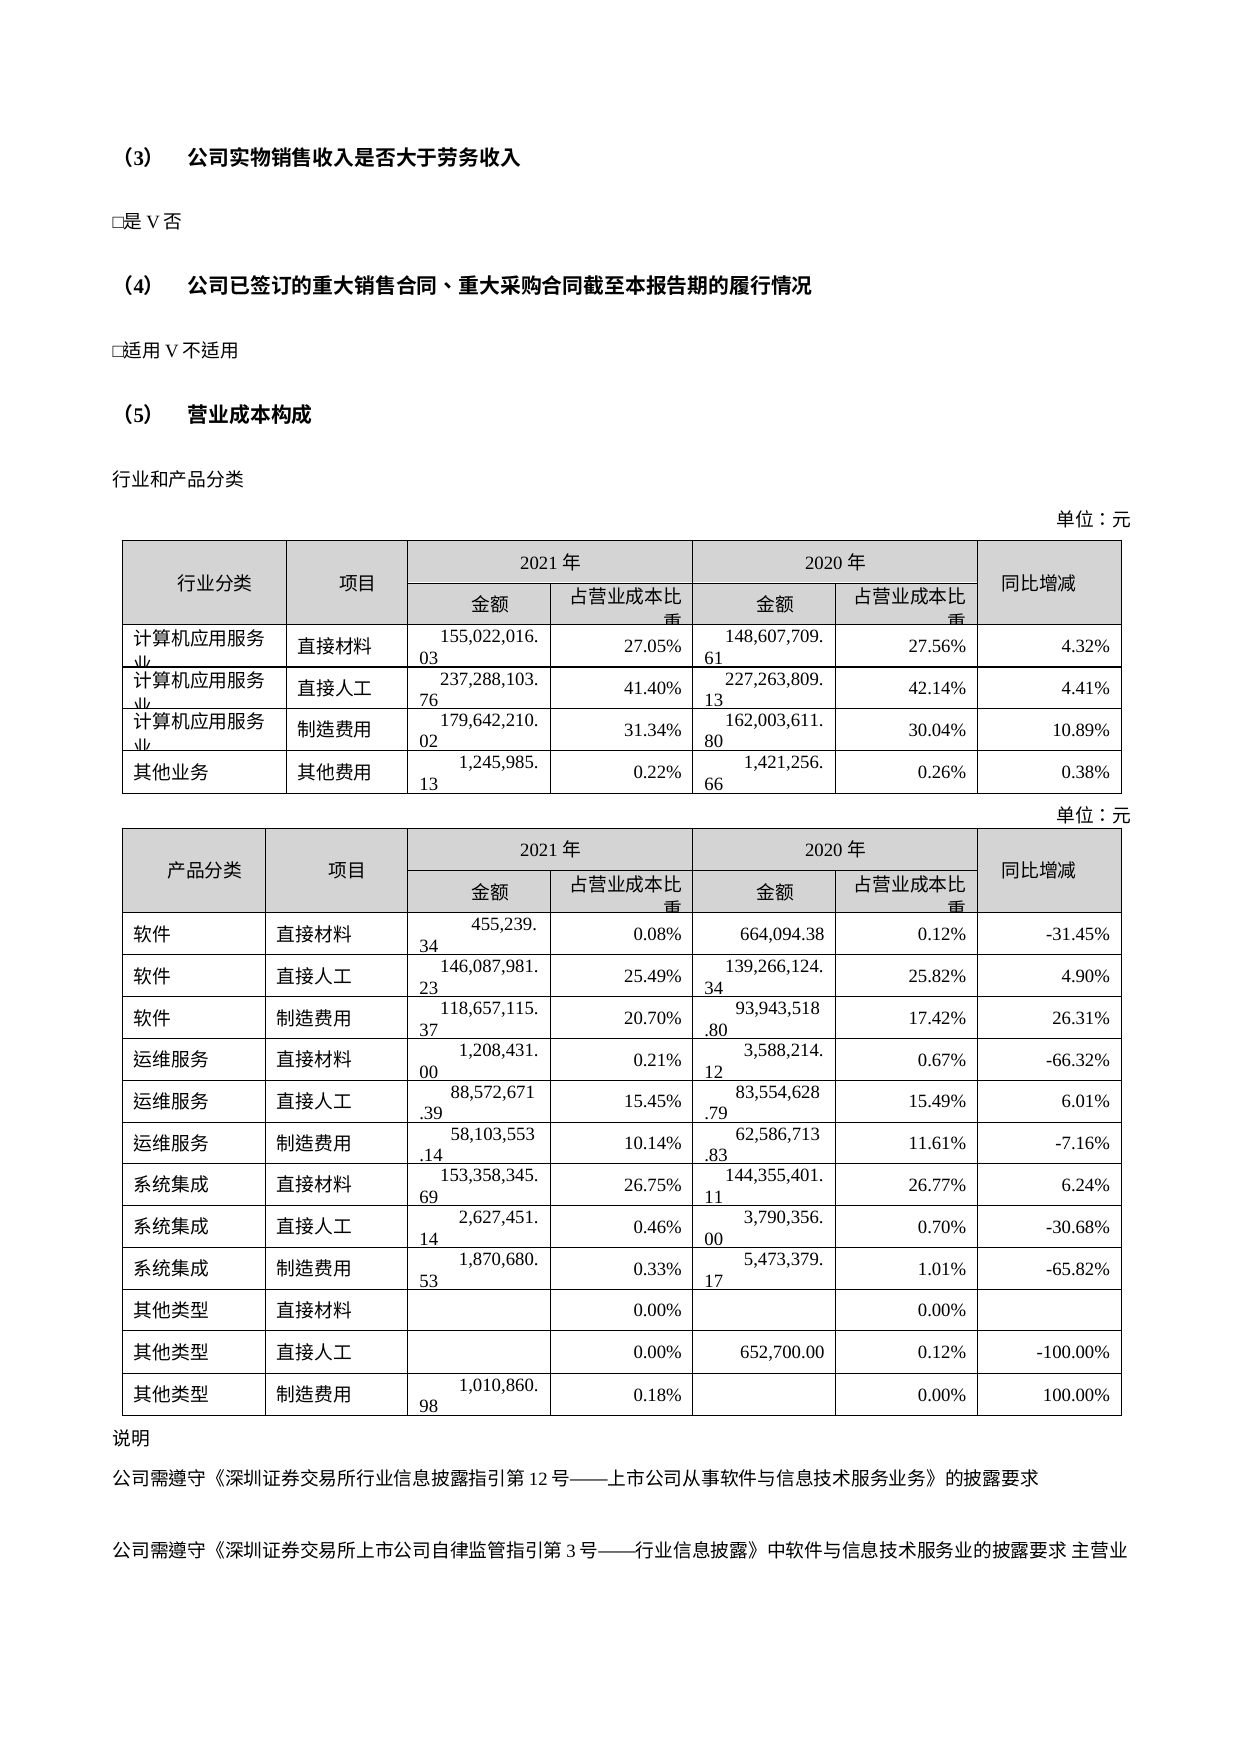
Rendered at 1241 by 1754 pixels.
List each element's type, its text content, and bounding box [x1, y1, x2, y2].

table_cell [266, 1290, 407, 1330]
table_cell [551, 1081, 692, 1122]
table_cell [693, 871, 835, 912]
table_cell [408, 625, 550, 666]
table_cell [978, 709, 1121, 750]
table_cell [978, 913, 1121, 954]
text □适用V不适用 [112, 337, 1131, 363]
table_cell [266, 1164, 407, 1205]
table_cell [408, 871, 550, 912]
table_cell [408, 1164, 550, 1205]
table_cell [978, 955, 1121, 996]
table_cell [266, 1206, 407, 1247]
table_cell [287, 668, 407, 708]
text 单位：元 [112, 802, 1131, 828]
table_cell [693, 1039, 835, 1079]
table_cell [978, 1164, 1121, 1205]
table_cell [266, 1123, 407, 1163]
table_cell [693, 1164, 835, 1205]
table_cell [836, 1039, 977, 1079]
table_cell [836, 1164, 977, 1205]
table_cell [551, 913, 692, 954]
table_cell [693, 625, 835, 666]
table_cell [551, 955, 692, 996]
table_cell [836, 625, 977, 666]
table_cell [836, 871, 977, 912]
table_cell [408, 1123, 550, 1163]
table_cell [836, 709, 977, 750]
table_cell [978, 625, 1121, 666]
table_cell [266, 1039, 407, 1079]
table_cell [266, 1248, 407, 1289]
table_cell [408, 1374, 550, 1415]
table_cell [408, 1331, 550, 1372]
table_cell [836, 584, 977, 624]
text 单位：元 [112, 507, 1131, 532]
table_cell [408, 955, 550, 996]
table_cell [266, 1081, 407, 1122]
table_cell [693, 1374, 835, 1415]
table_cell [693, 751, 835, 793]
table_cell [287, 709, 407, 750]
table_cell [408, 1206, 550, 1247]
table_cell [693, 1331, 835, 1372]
text 公司需遵守《深圳证券交易所行业信息披露指引第12号——上市公司从事软件与信息技术服务业务》的披露要求 [112, 1465, 1131, 1490]
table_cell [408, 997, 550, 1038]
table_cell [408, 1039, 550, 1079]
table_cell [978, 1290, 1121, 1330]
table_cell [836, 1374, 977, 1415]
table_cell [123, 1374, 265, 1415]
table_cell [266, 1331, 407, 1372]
subtitle （5） 营业成本构成 [112, 401, 1131, 429]
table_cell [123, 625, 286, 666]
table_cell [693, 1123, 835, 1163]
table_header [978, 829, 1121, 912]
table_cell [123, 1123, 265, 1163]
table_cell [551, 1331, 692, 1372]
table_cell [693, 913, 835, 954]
text 行业和产品分类 [112, 466, 1131, 492]
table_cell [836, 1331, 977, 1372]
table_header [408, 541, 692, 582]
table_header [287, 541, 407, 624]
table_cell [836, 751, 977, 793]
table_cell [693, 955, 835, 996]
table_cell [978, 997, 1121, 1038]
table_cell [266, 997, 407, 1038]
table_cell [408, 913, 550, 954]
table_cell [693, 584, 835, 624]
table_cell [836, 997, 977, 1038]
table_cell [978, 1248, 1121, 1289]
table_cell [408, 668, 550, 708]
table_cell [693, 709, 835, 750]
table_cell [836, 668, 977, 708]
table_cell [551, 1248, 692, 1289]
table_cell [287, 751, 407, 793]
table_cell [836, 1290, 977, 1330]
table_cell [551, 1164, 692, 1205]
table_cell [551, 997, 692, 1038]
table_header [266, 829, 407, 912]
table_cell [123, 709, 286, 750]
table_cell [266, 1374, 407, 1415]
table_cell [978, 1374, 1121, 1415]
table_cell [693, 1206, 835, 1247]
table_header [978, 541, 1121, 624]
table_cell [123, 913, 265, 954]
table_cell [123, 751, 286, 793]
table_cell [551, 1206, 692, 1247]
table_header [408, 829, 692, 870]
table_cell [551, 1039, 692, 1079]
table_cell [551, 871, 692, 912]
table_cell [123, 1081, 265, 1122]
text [112, 1528, 1131, 1565]
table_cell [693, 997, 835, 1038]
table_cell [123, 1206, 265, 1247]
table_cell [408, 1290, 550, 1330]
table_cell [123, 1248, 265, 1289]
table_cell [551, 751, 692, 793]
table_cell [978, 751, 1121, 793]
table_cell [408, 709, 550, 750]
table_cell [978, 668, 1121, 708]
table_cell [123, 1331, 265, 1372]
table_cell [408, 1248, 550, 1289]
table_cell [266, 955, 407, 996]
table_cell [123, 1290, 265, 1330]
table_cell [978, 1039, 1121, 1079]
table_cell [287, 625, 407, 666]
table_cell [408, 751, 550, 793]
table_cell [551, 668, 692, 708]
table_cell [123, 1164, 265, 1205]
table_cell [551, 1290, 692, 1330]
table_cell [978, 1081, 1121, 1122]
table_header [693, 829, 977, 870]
subtitle （3） 公司实物销售收入是否大于劳务收入 [112, 143, 1131, 171]
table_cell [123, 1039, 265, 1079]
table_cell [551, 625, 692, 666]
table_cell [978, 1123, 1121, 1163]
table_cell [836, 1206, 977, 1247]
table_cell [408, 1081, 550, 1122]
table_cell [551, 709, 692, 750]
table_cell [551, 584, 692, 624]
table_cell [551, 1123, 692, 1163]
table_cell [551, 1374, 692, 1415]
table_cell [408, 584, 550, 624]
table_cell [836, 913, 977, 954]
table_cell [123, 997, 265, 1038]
text □是V否 [112, 208, 1131, 234]
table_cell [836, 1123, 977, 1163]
text 说明 [112, 1425, 1131, 1450]
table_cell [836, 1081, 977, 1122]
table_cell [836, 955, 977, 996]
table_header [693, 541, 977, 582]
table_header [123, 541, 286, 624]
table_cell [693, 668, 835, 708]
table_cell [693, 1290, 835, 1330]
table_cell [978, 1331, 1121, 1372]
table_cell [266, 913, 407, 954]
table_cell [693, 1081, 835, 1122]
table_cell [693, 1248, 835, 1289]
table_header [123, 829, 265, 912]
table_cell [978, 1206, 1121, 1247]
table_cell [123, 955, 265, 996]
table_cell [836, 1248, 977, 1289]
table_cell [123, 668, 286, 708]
subtitle （4） 公司已签订的重大销售合同、重大采购合同截至本报告期的履行情况 [112, 272, 1131, 300]
